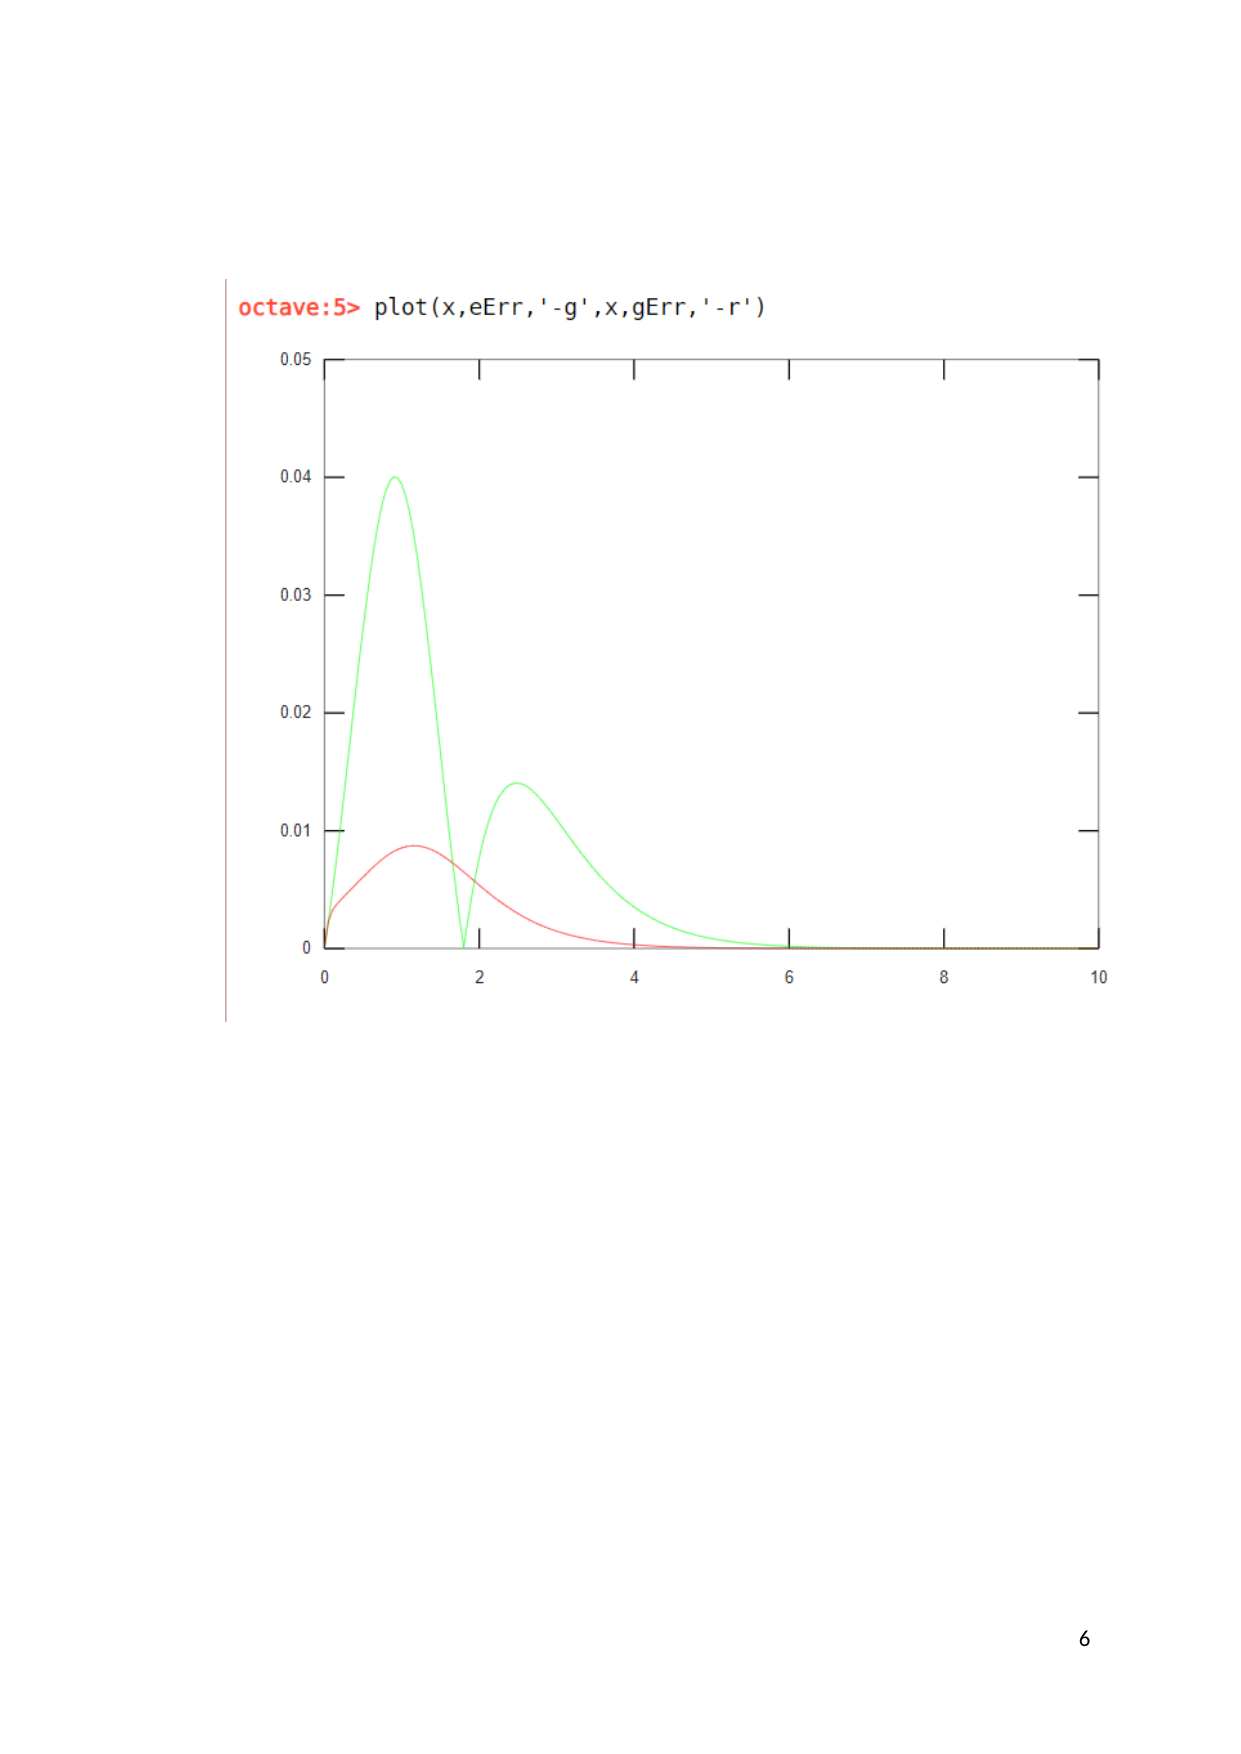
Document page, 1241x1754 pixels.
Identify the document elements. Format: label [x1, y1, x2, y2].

picture [225, 279, 1166, 1022]
